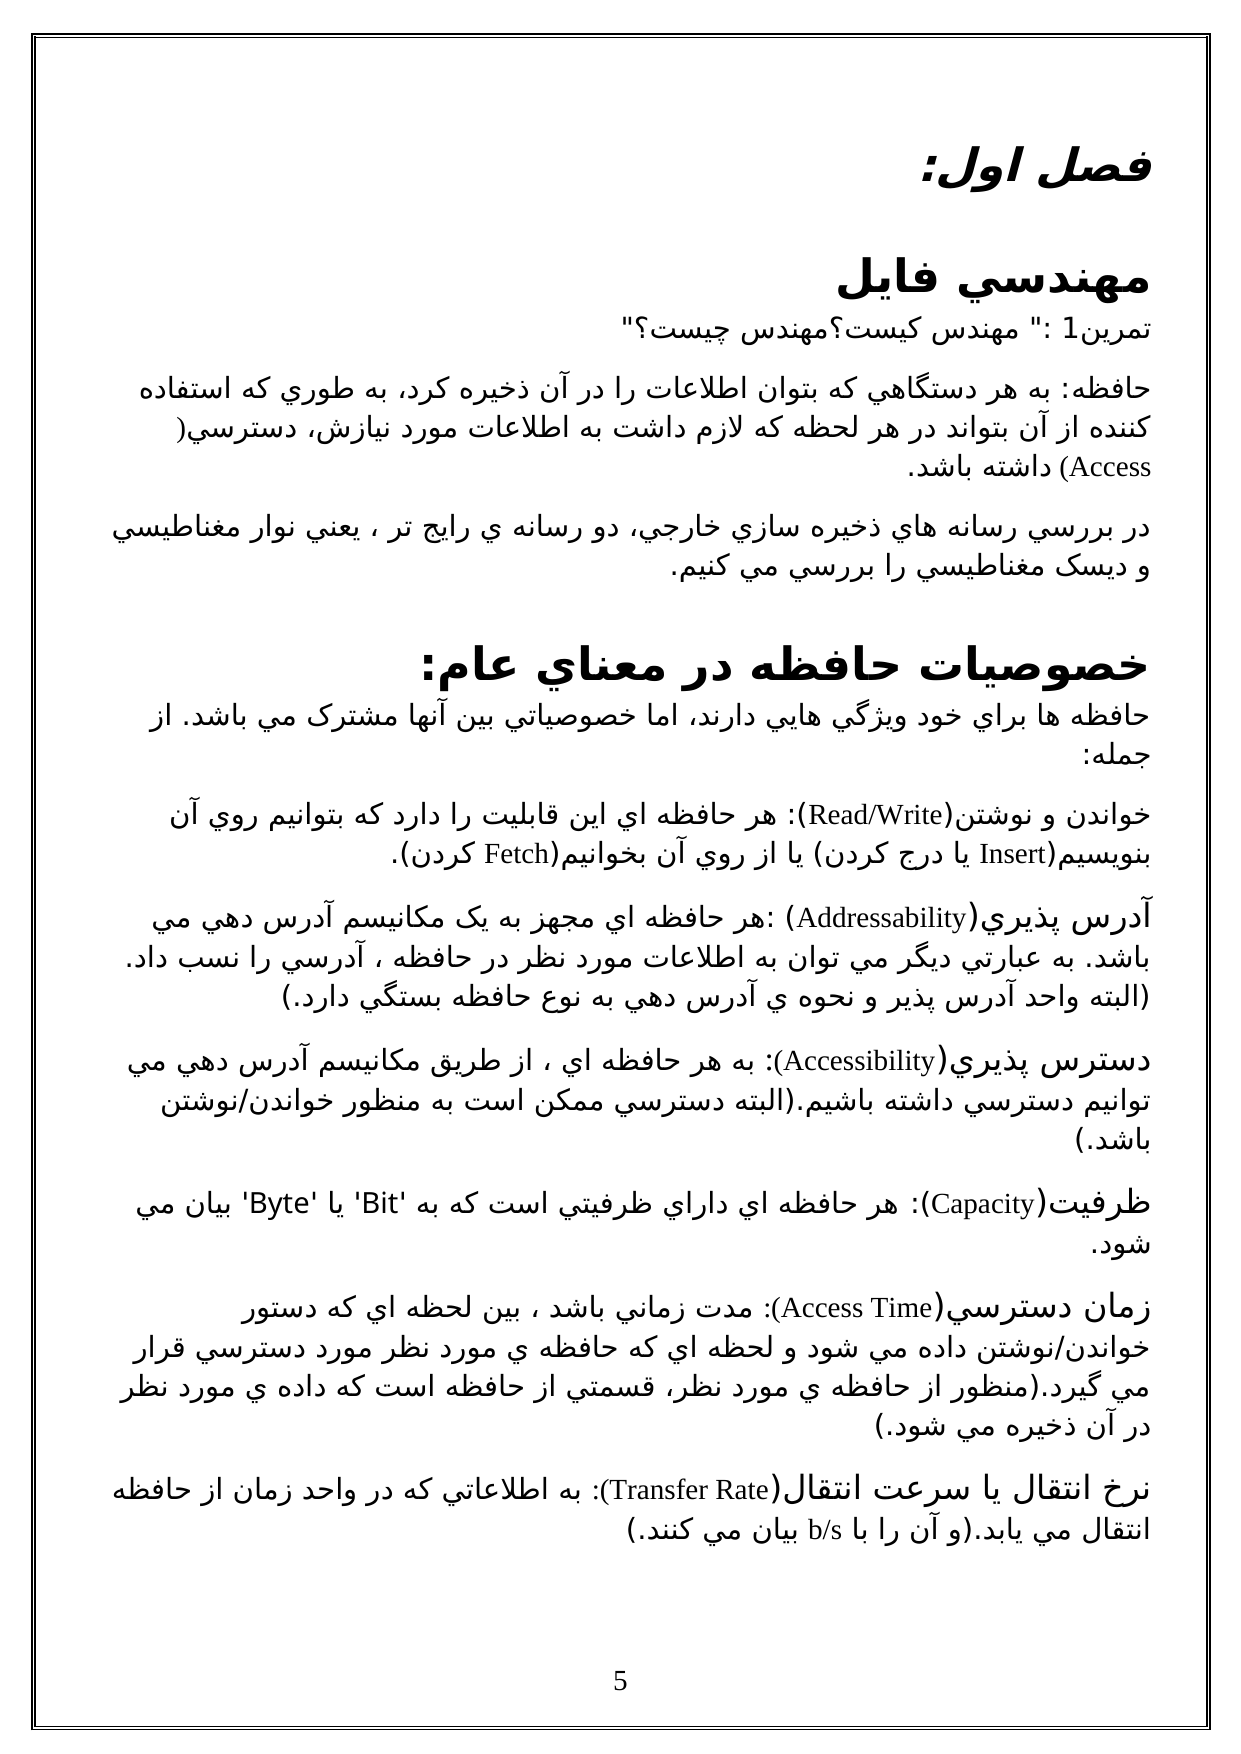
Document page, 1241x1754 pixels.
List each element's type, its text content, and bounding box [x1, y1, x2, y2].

text تمرين1 :" مهندس کيست؟مهندس چيست؟" [89, 311, 1152, 345]
text خواندن و نوشتن(Read/Write): هر حافظه اي اين قابليت را دارد که بتوانيم روي آن بنويسيم(Insert يا درج کردن) يا از روي آن بخوانيم(Fetch کردن). [89, 797, 1152, 871]
text زمان دسترسي(Access Time): مدت زماني باشد ، بين لحظه اي که دستور خواندن/نوشتن داده مي شود و لحظه اي که حافظه ي مورد نظر مورد دسترسي قرار مي گيرد.(منظور از حافظه ي مورد نظر، قسمتي از حافظه است که داده ي مورد نظر در آن ذخيره مي شود.) [89, 1287, 1152, 1442]
text دسترس پذيري(Accessibility): به هر حافظه اي ، از طريق مکانيسم آدرس دهي مي توانيم دسترسي داشته باشيم.(البته دسترسي ممکن است به منظور خواندن/نوشتن باشد.) [89, 1039, 1152, 1156]
subtitle مهندسي فايل [89, 250, 1152, 303]
subtitle فصل اول: [89, 139, 1152, 192]
text حافظه ها براي خود ويژگي هايي دارند، اما خصوصياتي بين آنها مشترک مي باشد. از جمله: [89, 699, 1152, 772]
text در بررسي رسانه هاي ذخيره سازي خارجي، دو رسانه ي رايج تر ، يعني نوار مغناطيسي و ديسک مغناطيسي را بررسي مي کنيم. [89, 509, 1152, 582]
subtitle خصوصيات حافظه در معناي عام: [89, 637, 1152, 691]
text آدرس پذيري(Addressability) :هر حافظه اي مجهز به يک مکانيسم آدرس دهي مي باشد. به عبارتي ديگر مي توان به اطلاعات مورد نظر در حافظه ، آدرسي را نسب داد.(البته واحد آدرس پذير و نحوه ي آدرس دهي به نوع حافظه بستگي دارد.) [89, 897, 1152, 1013]
text نرخ انتقال يا سرعت انتقال(Transfer Rate): به اطلاعاتي که در واحد زمان از حافظه انتقال مي يابد.(و آن را با b/s بيان مي کنند.) [89, 1468, 1152, 1546]
text حافظه: به هر دستگاهي که بتوان اطلاعات را در آن ذخيره کرد، به طوري که استفاده کننده از آن بتواند در هر لحظه که لازم داشت به اطلاعات مورد نيازش، دسترسي(Access) داشته باشد. [89, 371, 1152, 483]
text ظرفيت(Capacity): هر حافظه اي داراي ظرفيتي است که به 'Bit' يا 'Byte' بيان مي شود. [89, 1182, 1152, 1261]
